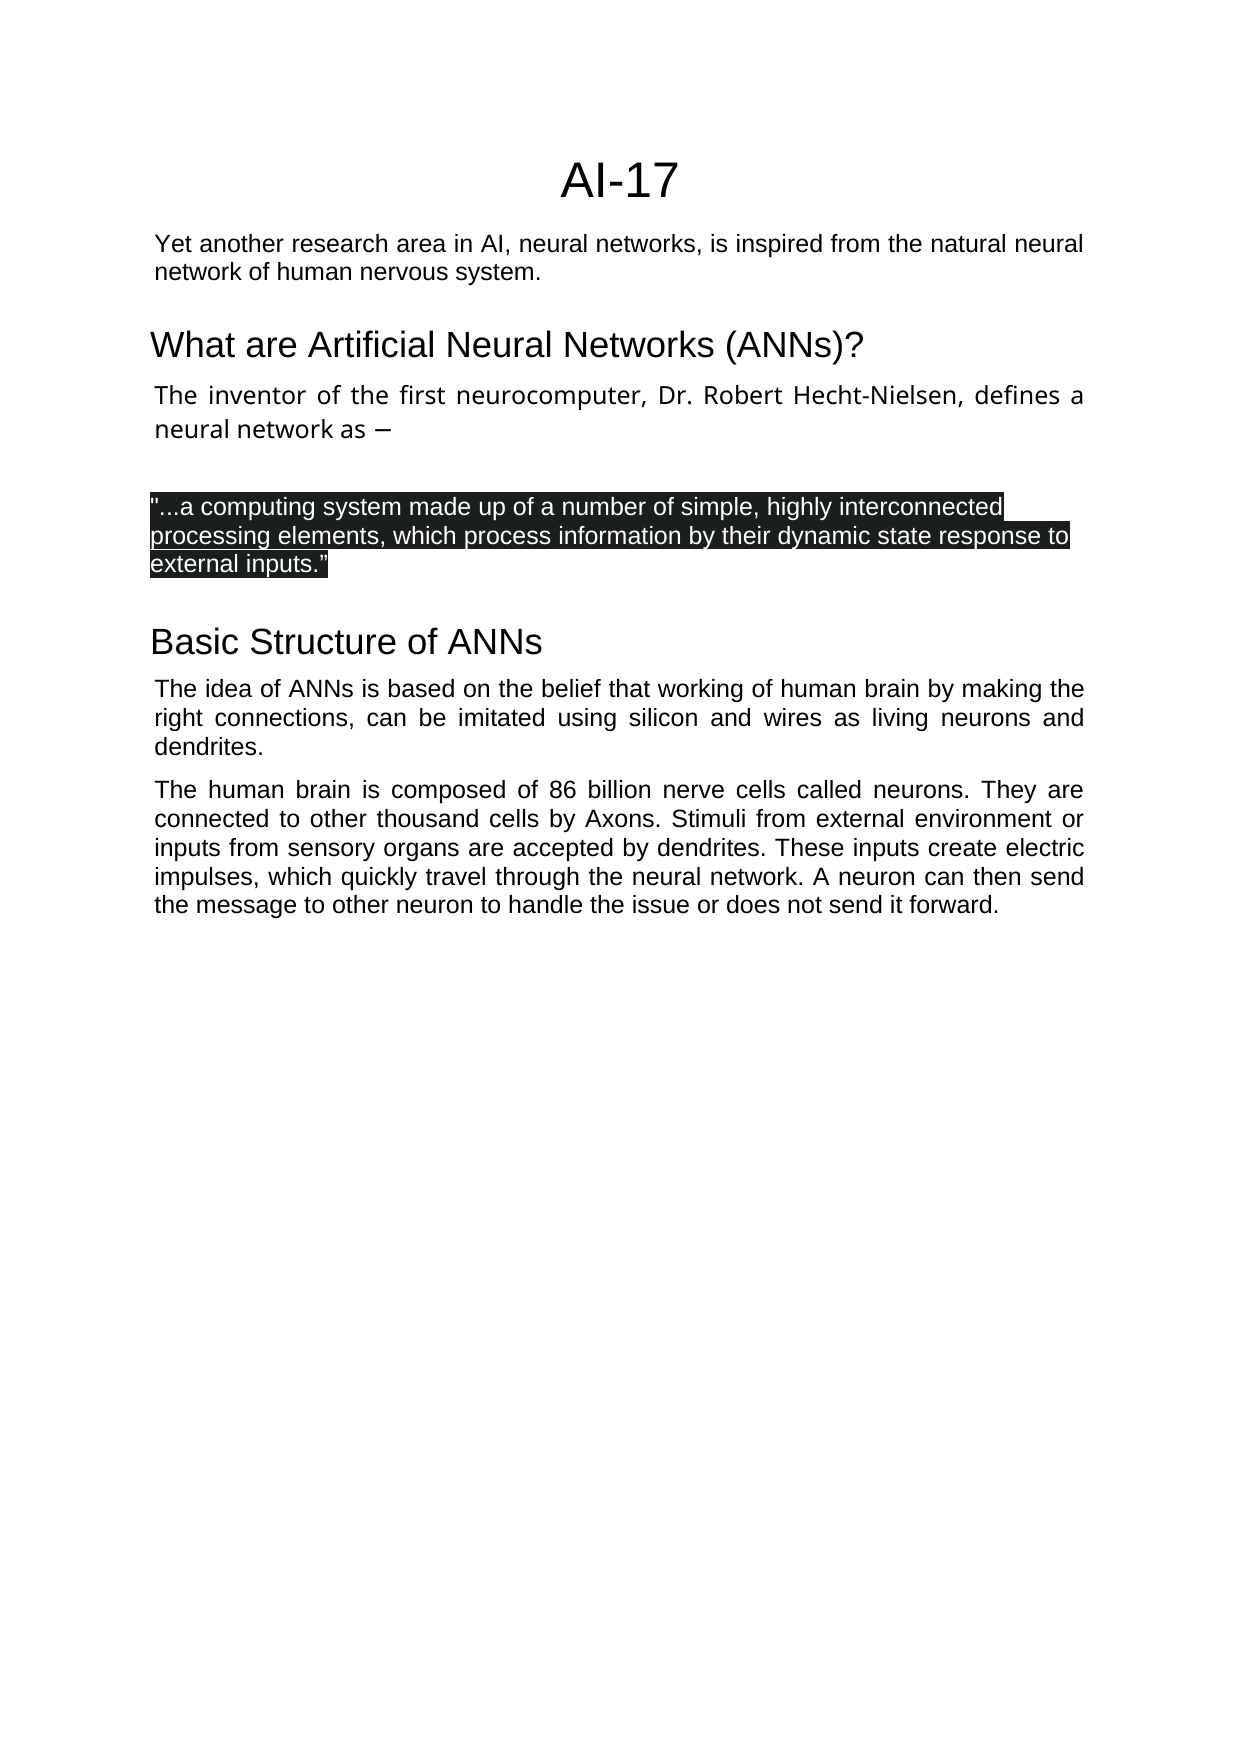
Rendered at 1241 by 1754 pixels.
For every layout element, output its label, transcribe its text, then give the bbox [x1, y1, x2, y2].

subtitle Basic Structure of ANNs [150, 620, 1090, 662]
subtitle What are Artificial Neural Networks (ANNs)? [150, 323, 1090, 366]
text The inventor of the first neurocomputer, Dr. Robert Hecht-Nielsen, defines a neural network as − [154, 378, 1086, 446]
text The human brain is composed of 86 billion nerve cells called neurons. They are connected to other thousand cells by Axons. Stimuli from external environment or inputs from sensory organs are accepted by dendrites. These inputs create electric impulses, which quickly travel through the neural network. A neuron can then send the message to other neuron to handle the issue or does not send it forward. [154, 775, 1086, 919]
text The idea of ANNs is based on the belief that working of human brain by making the right connections, can be imitated using silicon and wires as living neurons and dendrites. [154, 674, 1086, 761]
text "...a computing system made up of a number of simple, highly interconnected processing elements, which process information by their dynamic state response to external inputs.” [150, 492, 1090, 578]
text AI-17 [150, 150, 1090, 207]
text Yet another research area in AI, neural networks, is inspired from the natural neural network of human nervous system. [154, 228, 1086, 286]
